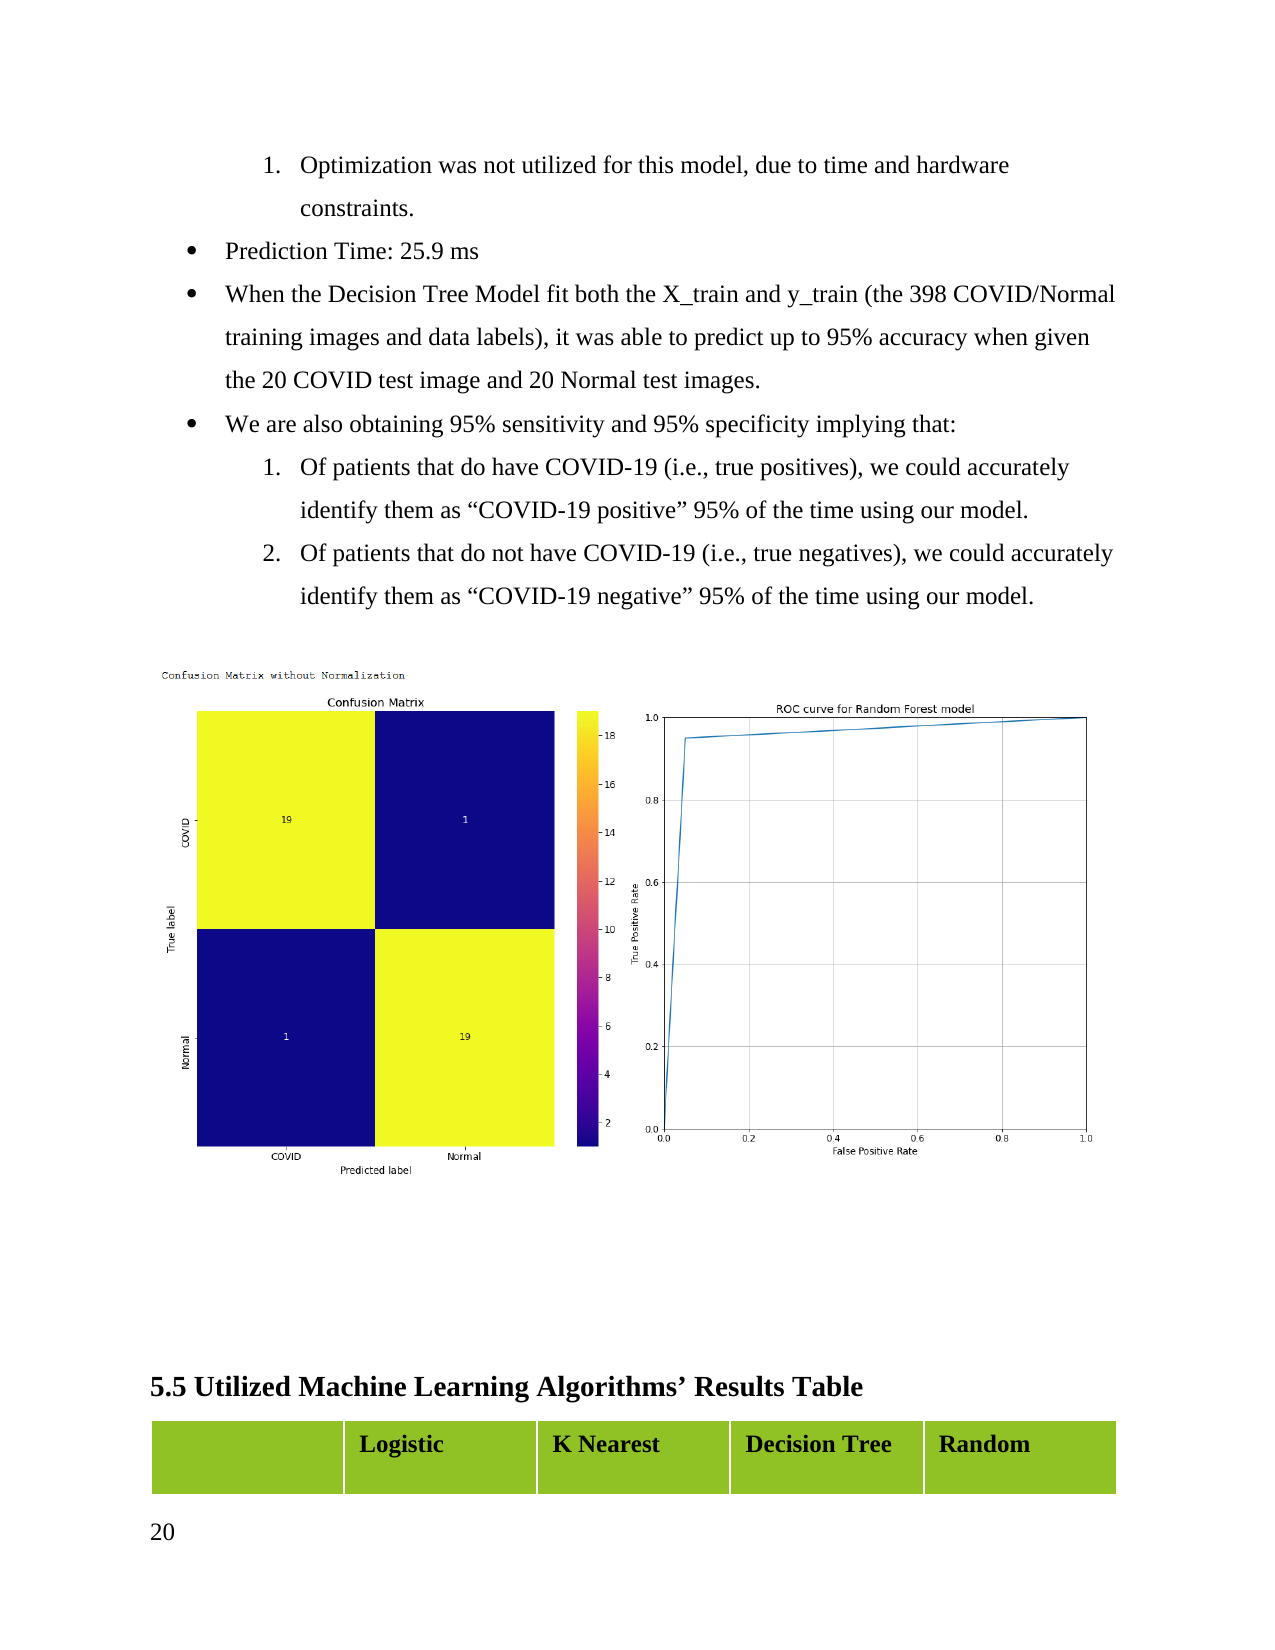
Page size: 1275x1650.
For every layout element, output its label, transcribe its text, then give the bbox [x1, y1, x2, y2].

table_header Decision Tree [731, 1421, 923, 1494]
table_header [538, 1421, 729, 1494]
list Optimization was not utilized for this model, due to time and hardware constraints. [262, 150, 1125, 222]
list Prediction Time: 25.9 ms [187, 236, 1125, 265]
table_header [345, 1421, 536, 1494]
table_header Random Forest [925, 1421, 1116, 1494]
table_header [152, 1421, 343, 1494]
list We are also obtaining 95% sensitivity and 95% specificity implying that: [187, 409, 1125, 437]
picture [150, 667, 1120, 1182]
text 5.5 Utilized Machine Learning Algorithms’ Results Table [150, 1369, 1125, 1402]
list Of patients that do have COVID-19 (i.e., true positives), we could accurately identify them as “COVID-19 positive” 95% of the time using our model. [262, 452, 1125, 524]
list Of patients that do not have COVID-19 (i.e., true negatives), we could accurately identify them as “COVID-19 negative” 95% of the time using our model. [262, 538, 1125, 610]
list When the Decision Tree Model fit both the X_train and y_train (the 398 COVID/Normal training images and data labels), it was able to predict up to 95% accuracy when given the 20 COVID test image and 20 Normal test images. [187, 279, 1125, 394]
